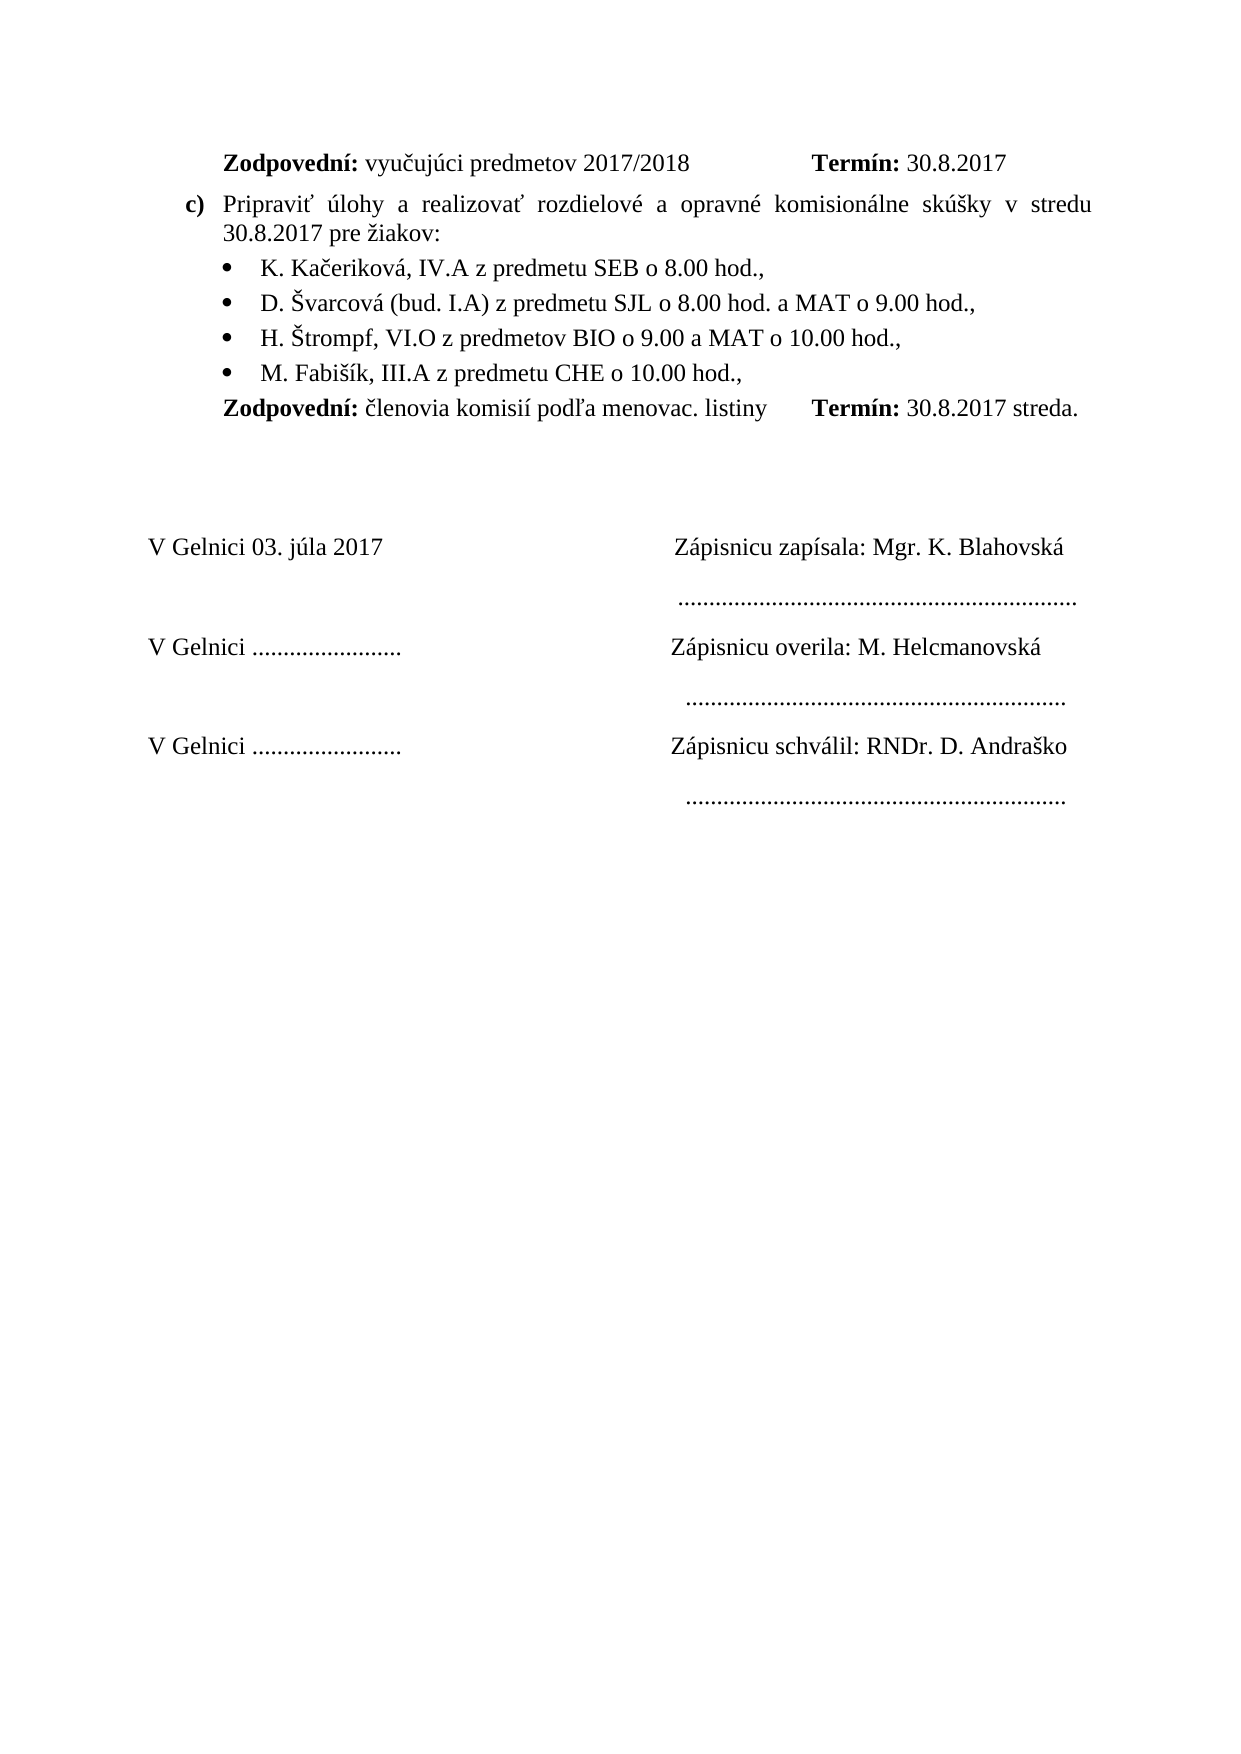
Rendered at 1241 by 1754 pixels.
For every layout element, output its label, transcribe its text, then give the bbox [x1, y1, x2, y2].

text ............................................................. [148, 781, 1093, 810]
list M. Fabišík, III.A z predmetu CHE o 10.00 hod., [223, 358, 1093, 386]
list K. Kačeriková, IV.A z predmetu SEB o 8.00 hod., [223, 253, 1093, 281]
text V Gelnici 03. júla 2017 Zápisnicu zapísala: Mgr. K. Blahovská [148, 532, 1093, 561]
text Zodpovední: členovia komisií podľa menovac. listiny Termín: 30.8.2017 streda. [223, 393, 1093, 421]
text ............................................................. [148, 682, 1093, 710]
text V Gelnici ........................ Zápisnicu schválil: RNDr. D. Andraško [148, 731, 1093, 760]
text ................................................................ [148, 582, 1093, 611]
list Pripraviť úlohy a realizovať rozdielové a opravné komisionálne skúšky v stredu 30.8.2017 pre žiakov: [185, 189, 1093, 246]
text Zodpovední: vyučujúci predmetov 2017/2018 Termín: 30.8.2017 [223, 148, 1093, 176]
text V Gelnici ........................ Zápisnicu overila: M. Helcmanovská [148, 632, 1093, 661]
list D. Švarcová (bud. I.A) z predmetu SJL o 8.00 hod. a MAT o 9.00 hod., [223, 288, 1093, 316]
list H. Štrompf, VI.O z predmetov BIO o 9.00 a MAT o 10.00 hod., [223, 323, 1093, 351]
